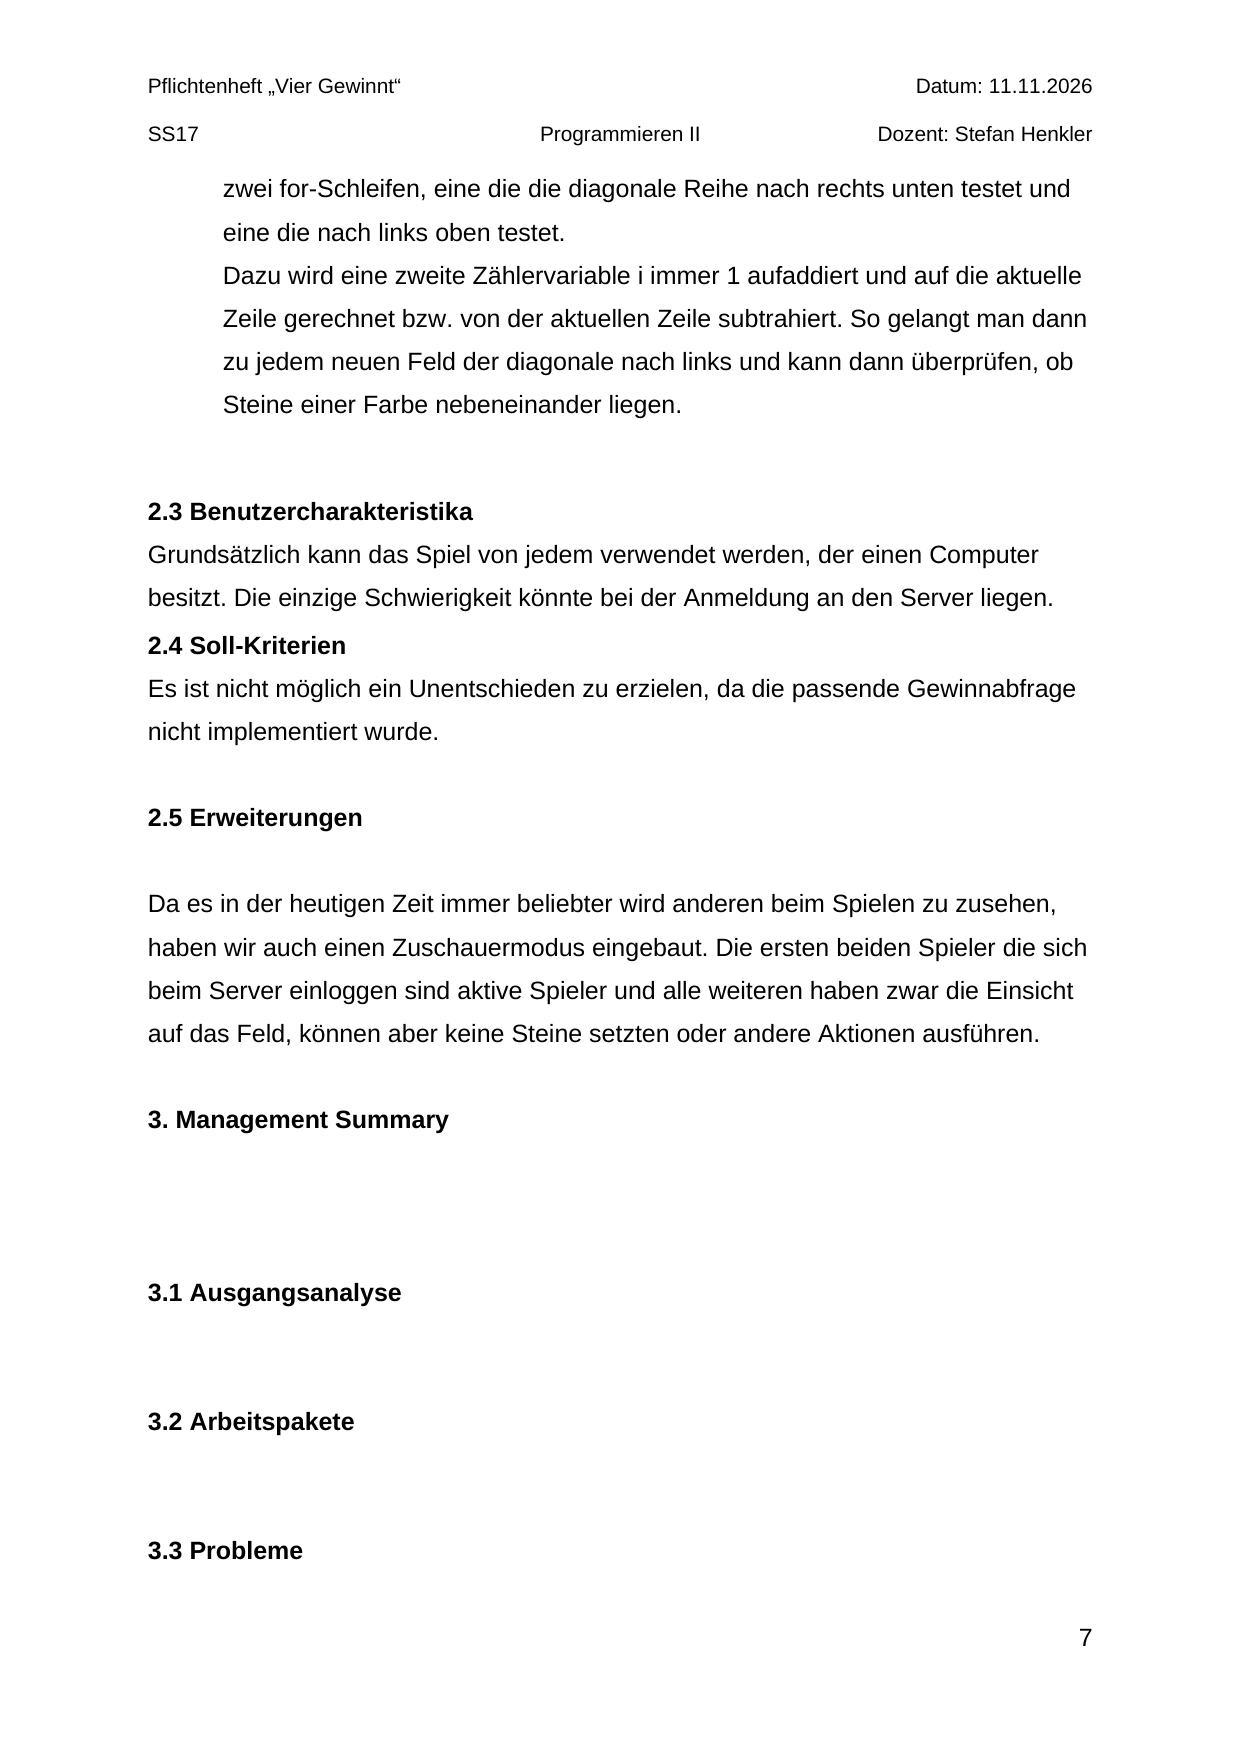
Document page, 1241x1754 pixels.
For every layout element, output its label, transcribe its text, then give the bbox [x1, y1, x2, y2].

text Grundsätzlich kann das Spiel von jedem verwendet werden, der einen Computer besitzt. Die einzige Schwierigkeit könnte bei der Anmeldung an den Server liegen. [148, 540, 1093, 612]
text Es ist nicht möglich ein Unentschieden zu erzielen, da die passende Gewinnabfrage nicht implementiert wurde. [148, 674, 1093, 746]
subtitle 2.4 Soll-Kriterien [148, 631, 1093, 659]
text 3.2 Arbeitspakete [148, 1407, 1093, 1436]
text 3. Management Summary [148, 1105, 1093, 1134]
list Dazu wird eine zweite Zählervariable i immer 1 aufaddiert und auf die aktuelle Zeile gerechnet bzw. von der aktuellen Zeile subtrahiert. So gelangt man dann zu jedem neuen Feld der diagonale nach links und kann dann überprüfen, ob Steine einer Farbe nebeneinander liegen. [223, 261, 1093, 419]
text Da es in der heutigen Zeit immer beliebter wird anderen beim Spielen zu zusehen, haben wir auch einen Zuschauermodus eingebaut. Die ersten beiden Spieler die sich beim Server einloggen sind aktive Spieler und alle weiteren haben zwar die Einsicht auf das Feld, können aber keine Steine setzten oder andere Aktionen ausführen. [148, 889, 1093, 1047]
text 3.3 Probleme [148, 1536, 1093, 1565]
subtitle 2.3 Benutzercharakteristika [148, 497, 1093, 526]
text 2.5 Erweiterungen [148, 803, 1093, 832]
text 3.1 Ausgangsanalyse [148, 1277, 1093, 1306]
